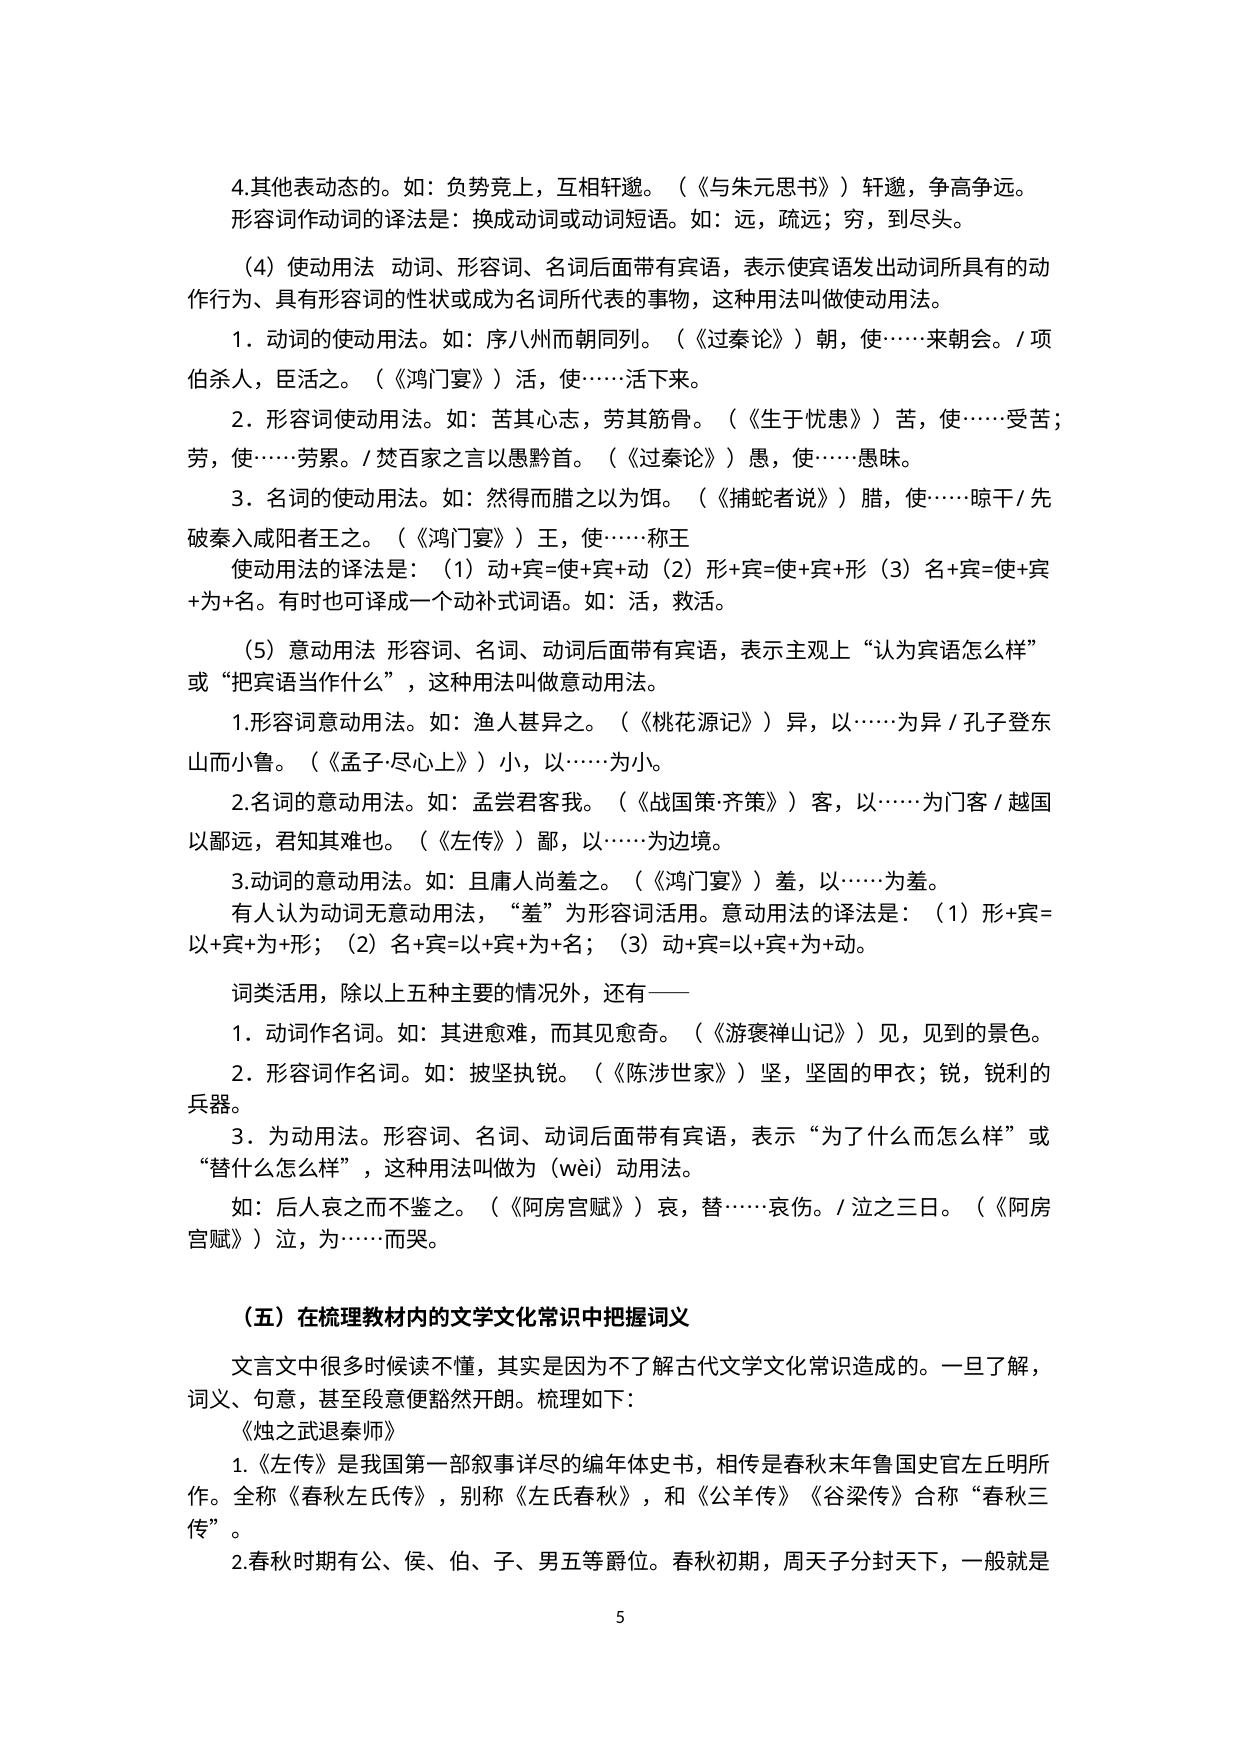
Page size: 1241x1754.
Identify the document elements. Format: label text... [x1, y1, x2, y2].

text 使动用法的译法是：（1）动+宾=使+宾+动（2）形+宾=使+宾+形（3）名+宾=使+宾+为+名。有时也可译成一个动补式词语。如：活，救活。 [187, 552, 1053, 616]
text 文言文中很多时候读不懂，其实是因为不了解古代文学文化常识造成的。一旦了解，词义、句意，甚至段意便豁然开朗。梳理如下： [187, 1349, 1053, 1414]
text 形容词作动词的译法是：换成动词或动词短语。如：远，疏远；穷，到尽头。 [187, 202, 1053, 233]
text 3．名词的使动用法。如：然得而腊之以为饵。（《捕蛇者说》）腊，使……晾干/ 先破秦入咸阳者王之。（《鸿门宴》）王，使……称王 [187, 473, 1053, 552]
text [187, 1544, 1053, 1576]
text 如：后人哀之而不鉴之。（《阿房宫赋》）哀，替……哀伤。/ 泣之三日。（《阿房宫赋》）泣，为……而哭。 [187, 1182, 1053, 1254]
text 2．形容词使动用法。如：苦其心志，劳其筋骨。（《生于忧患》）苦，使……受苦；劳，使……劳累。/ 焚百家之言以愚黔首。（《过秦论》）愚，使……愚昧。 [187, 394, 1053, 473]
text 有人认为动词无意动用法，“羞”为形容词活用。意动用法的译法是：（1）形+宾=以+宾+为+形；（2）名+宾=以+宾+为+名；（3）动+宾=以+宾+为+动。 [187, 896, 1053, 959]
text （5）意动用法 形容词、名词、动词后面带有宾语，表示主观上“认为宾语怎么样”或“把宾语当作什么”，这种用法叫做意动用法。 [187, 632, 1053, 697]
text 词类活用，除以上五种主要的情况外，还有—— [187, 975, 1053, 1008]
text 1．动词的使动用法。如：序八州而朝同列。（《过秦论》）朝，使……来朝会。/ 项伯杀人，臣活之。（《鸿门宴》）活，使……活下来。 [187, 314, 1053, 394]
text （4）使动用法 动词、形容词、名词后面带有宾语，表示使宾语发出动词所具有的动作行为、具有形容词的性状或成为名词所代表的事物，这种用法叫做使动用法。 [187, 249, 1053, 314]
text （五）在梳理教材内的文学文化常识中把握词义 [187, 1300, 1053, 1332]
text 1.《左传》是我国第一部叙事详尽的编年体史书，相传是春秋末年鲁国史官左丘明所作。全称《春秋左氏传》，别称《左氏春秋》，和《公羊传》《谷梁传》合称“春秋三传”。 [187, 1446, 1053, 1544]
text 1．动词作名词。如：其进愈难，而其见愈奇。（《游褒禅山记》）见，见到的景色。 [187, 1008, 1053, 1048]
text 4.其他表动态的。如：负势竞上，互相轩邈。（《与朱元思书》）轩邈，争高争远。 [187, 162, 1053, 202]
text 《烛之武退秦师》 [187, 1414, 1053, 1446]
text 1.形容词意动用法。如：渔人甚异之。（《桃花源记》）异，以……为异 / 孔子登东山而小鲁。（《孟子·尽心上》）小，以……为小。 [187, 697, 1053, 777]
text 2.名词的意动用法。如：孟尝君客我。（《战国策·齐策》）客，以……为门客 / 越国以鄙远，君知其难也。（《左传》）鄙，以……为边境。 [187, 777, 1053, 856]
text 3．为动用法。形容词、名词、动词后面带有宾语，表示“为了什么而怎么样”或“替什么怎么样”，这种用法叫做为（wèi）动用法。 [187, 1119, 1053, 1182]
text 2．形容词作名词。如：披坚执锐。（《陈涉世家》）坚，坚固的甲衣；锐，锐利的兵器。 [187, 1048, 1053, 1119]
text 3.动词的意动用法。如：且庸人尚羞之。（《鸿门宴》）羞，以……为羞。 [187, 856, 1053, 896]
